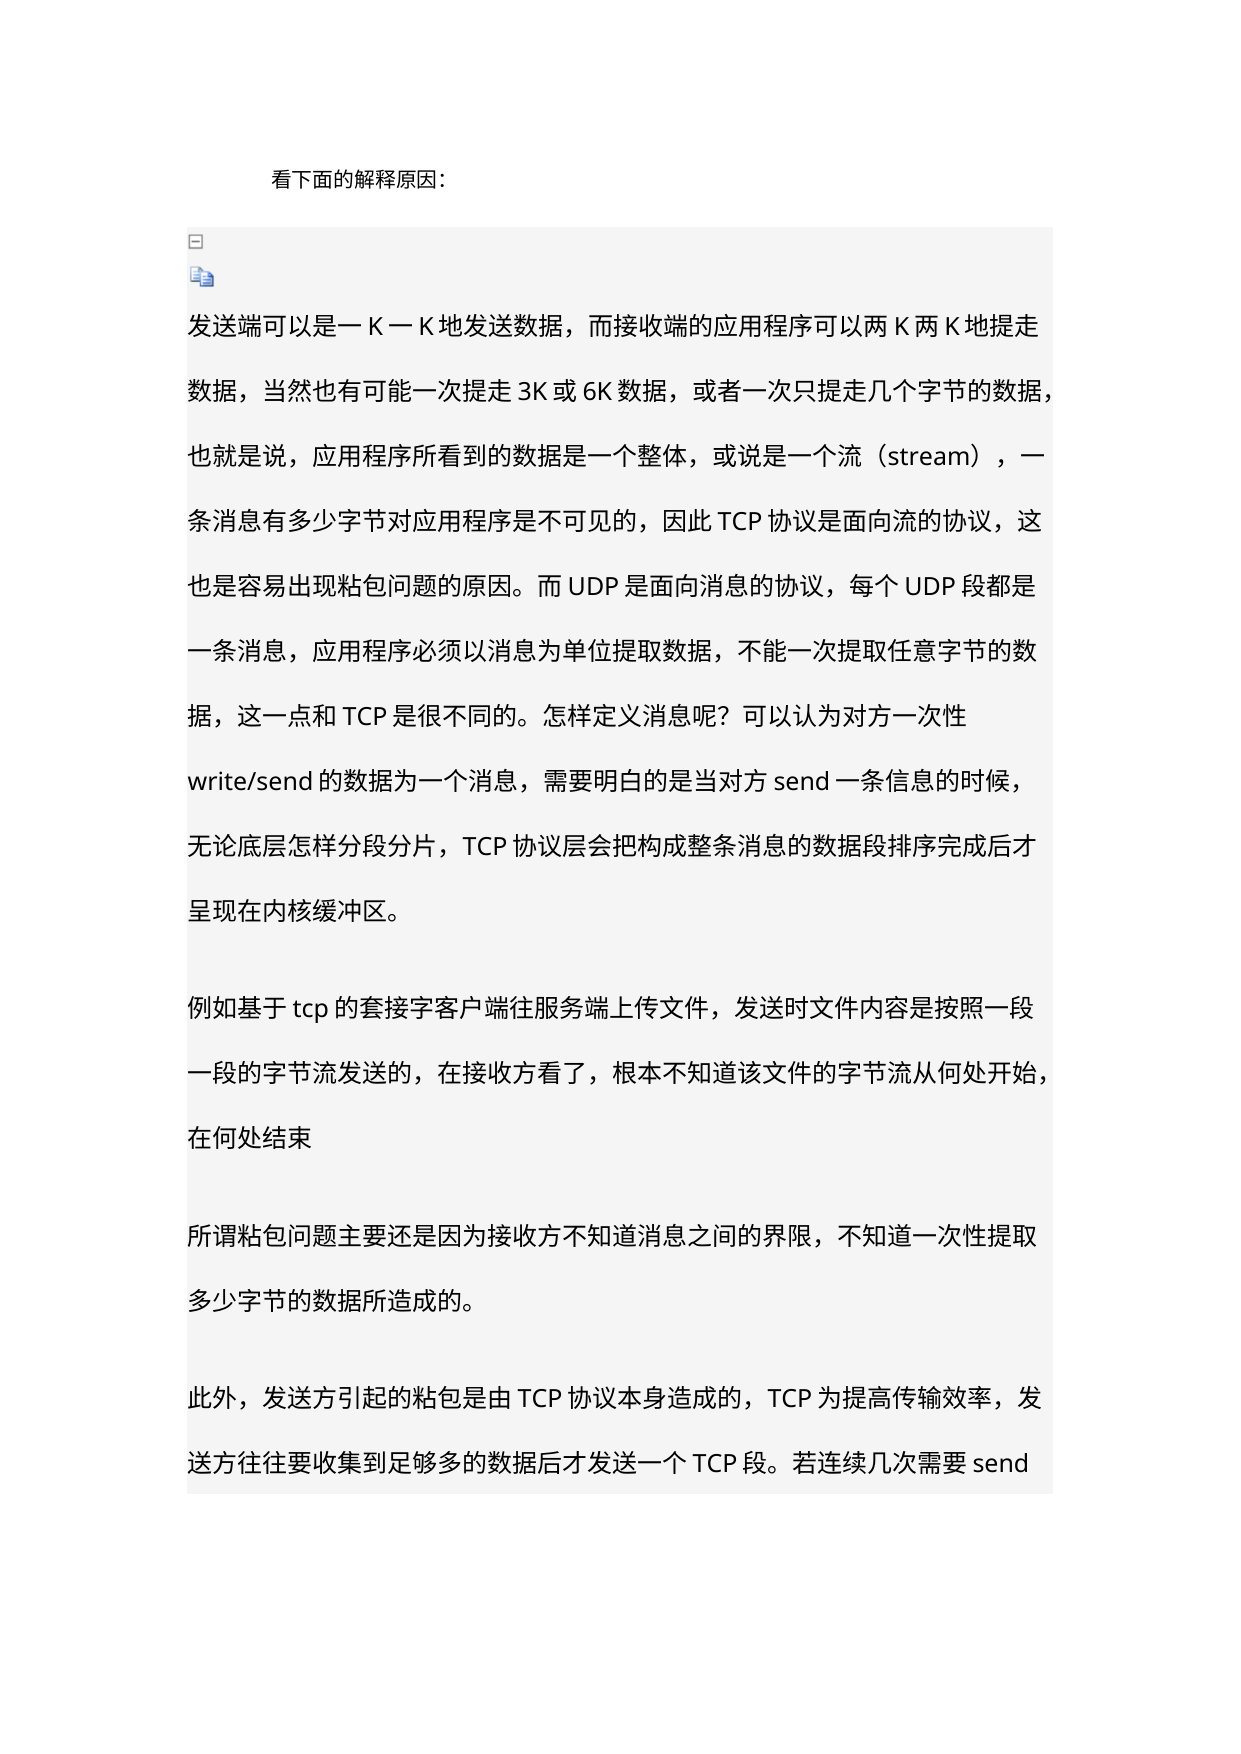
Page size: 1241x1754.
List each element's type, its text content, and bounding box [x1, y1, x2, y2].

text 例如基于tcp的套接字客户端往服务端上传文件，发送时文件内容是按照一段一段的字节流发送的，在接收方看了，根本不知道该文件的字节流从何处开始，在何处结束 [187, 974, 1053, 1169]
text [187, 1364, 1053, 1494]
picture [187, 228, 205, 254]
text 看下面的解释原因： [187, 162, 1053, 194]
text 所谓粘包问题主要还是因为接收方不知道消息之间的界限，不知道一次性提取多少字节的数据所造成的。 [187, 1202, 1053, 1332]
picture [187, 260, 219, 292]
text 发送端可以是一K一K地发送数据，而接收端的应用程序可以两K两K地提走数据，当然也有可能一次提走3K或6K数据，或者一次只提走几个字节的数据，也就是说，应用程序所看到的数据是一个整体，或说是一个流（stream），一条消息有多少字节对应用程序是不可见的，因此TCP协议是面向流的协议，这也是容易出现粘包问题的原因。而UDP是面向消息的协议，每个UDP段都是一条消息，应用程序必须以消息为单位提取数据，不能一次提取任意字节的数据，这一点和TCP是很不同的。怎样定义消息呢？可以认为对方一次性write/send的数据为一个消息，需要明白的是当对方send一条信息的时候，无论底层怎样分段分片，TCP协议层会把构成整条消息的数据段排序完成后才呈现在内核缓冲区。 [187, 292, 1053, 942]
